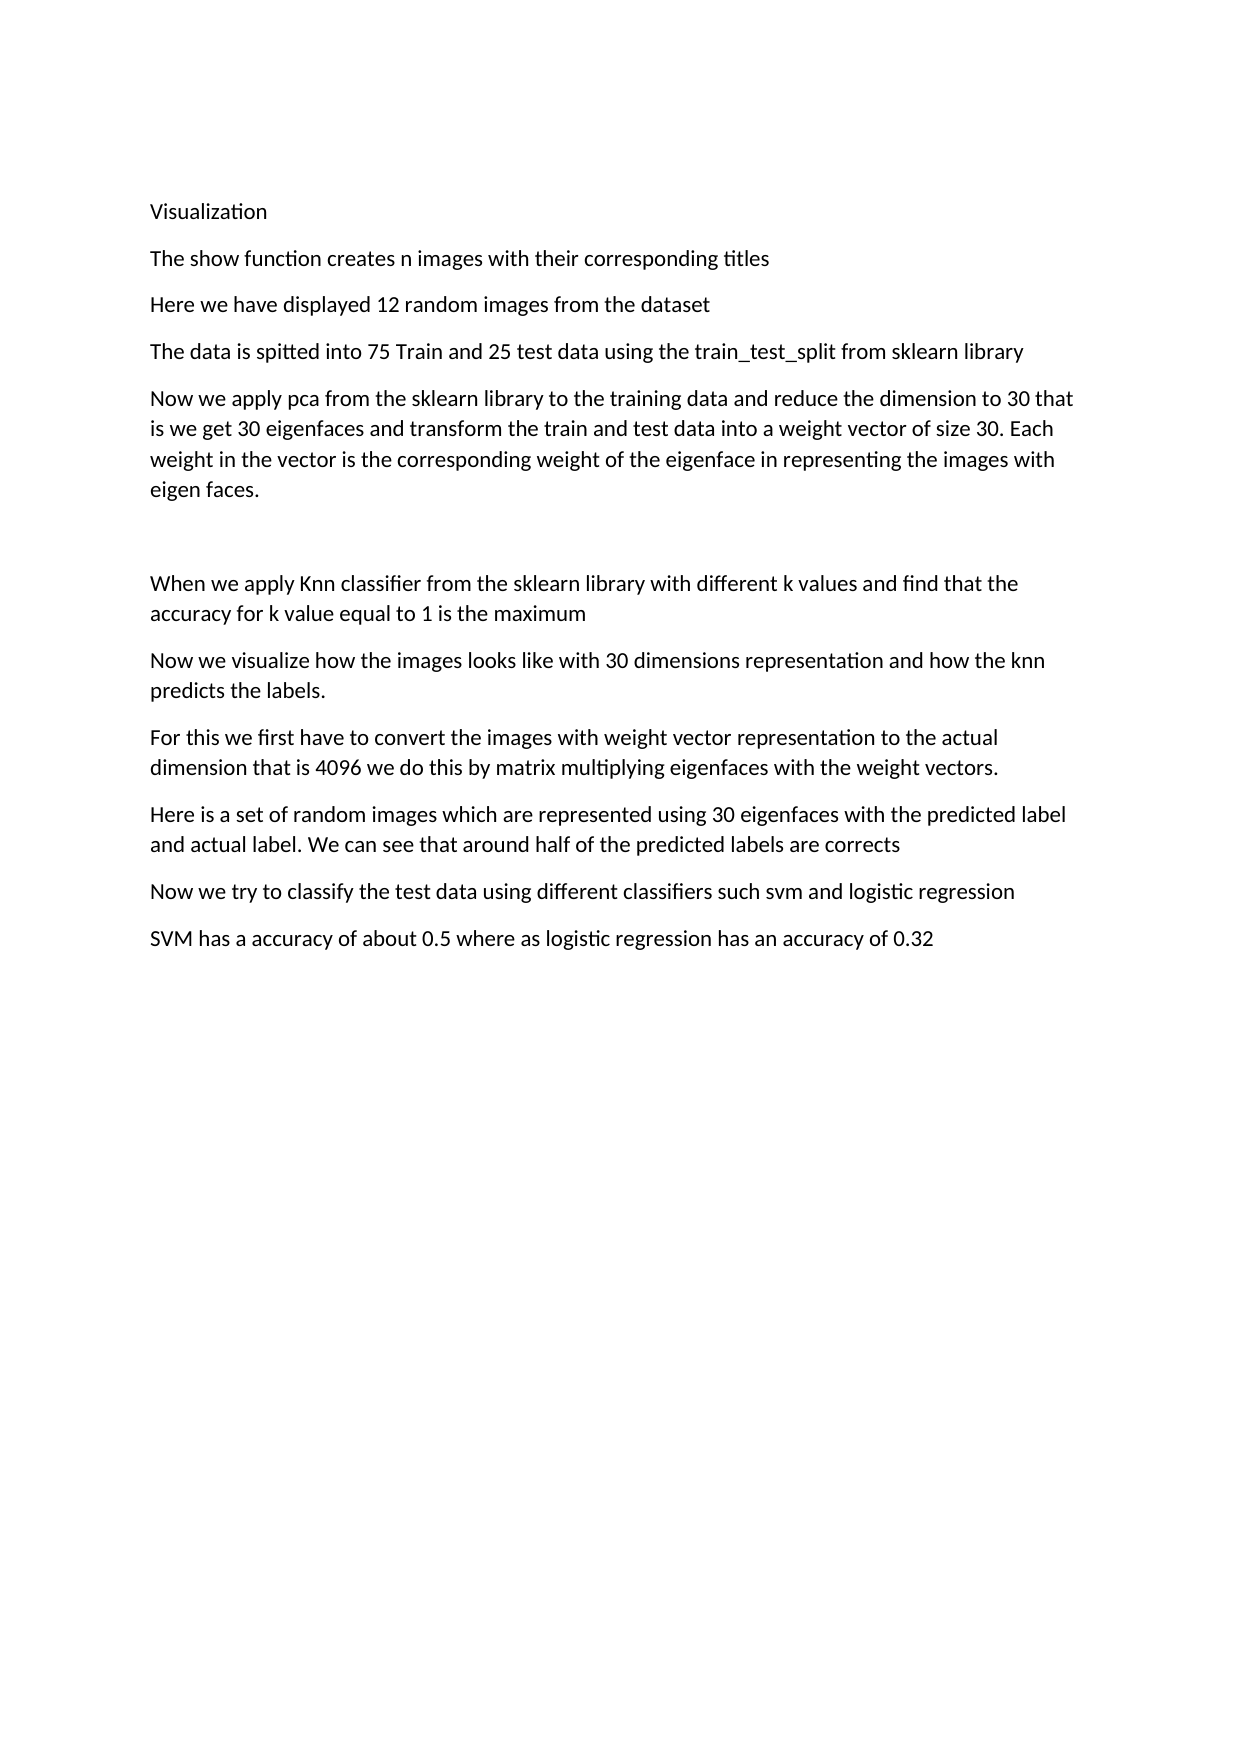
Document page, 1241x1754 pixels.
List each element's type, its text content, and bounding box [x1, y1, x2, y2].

text For this we first have to convert the images with weight vector representation to the actual dimension that is 4096 we do this by matrix multiplying eigenfaces with the weight vectors. [150, 723, 1090, 781]
text Visualization [150, 197, 1090, 225]
text Now we visualize how the images looks like with 30 dimensions representation and how the knn predicts the labels. [150, 646, 1090, 704]
text Now we try to classify the test data using different classifiers such svm and logistic regression [150, 877, 1090, 905]
text Now we apply pca from the sklearn library to the training data and reduce the dimension to 30 that is we get 30 eigenfaces and transform the train and test data into a weight vector of size 30. Each weight in the vector is the corresponding weight of the eigenface in representing the images with eigen faces. [150, 384, 1090, 503]
text SVM has a accuracy of about 0.5 where as logistic regression has an accuracy of 0.32 [150, 924, 1090, 952]
text When we apply Knn classifier from the sklearn library with different k values and find that the accuracy for k value equal to 1 is the maximum [150, 569, 1090, 627]
text Here is a set of random images which are represented using 30 eigenfaces with the predicted label and actual label. We can see that around half of the predicted labels are corrects [150, 800, 1090, 858]
text Here we have displayed 12 random images from the dataset [150, 291, 1090, 319]
text The data is spitted into 75 Train and 25 test data using the train_test_split from sklearn library [150, 337, 1090, 366]
text The show function creates n images with their corresponding titles [150, 244, 1090, 272]
